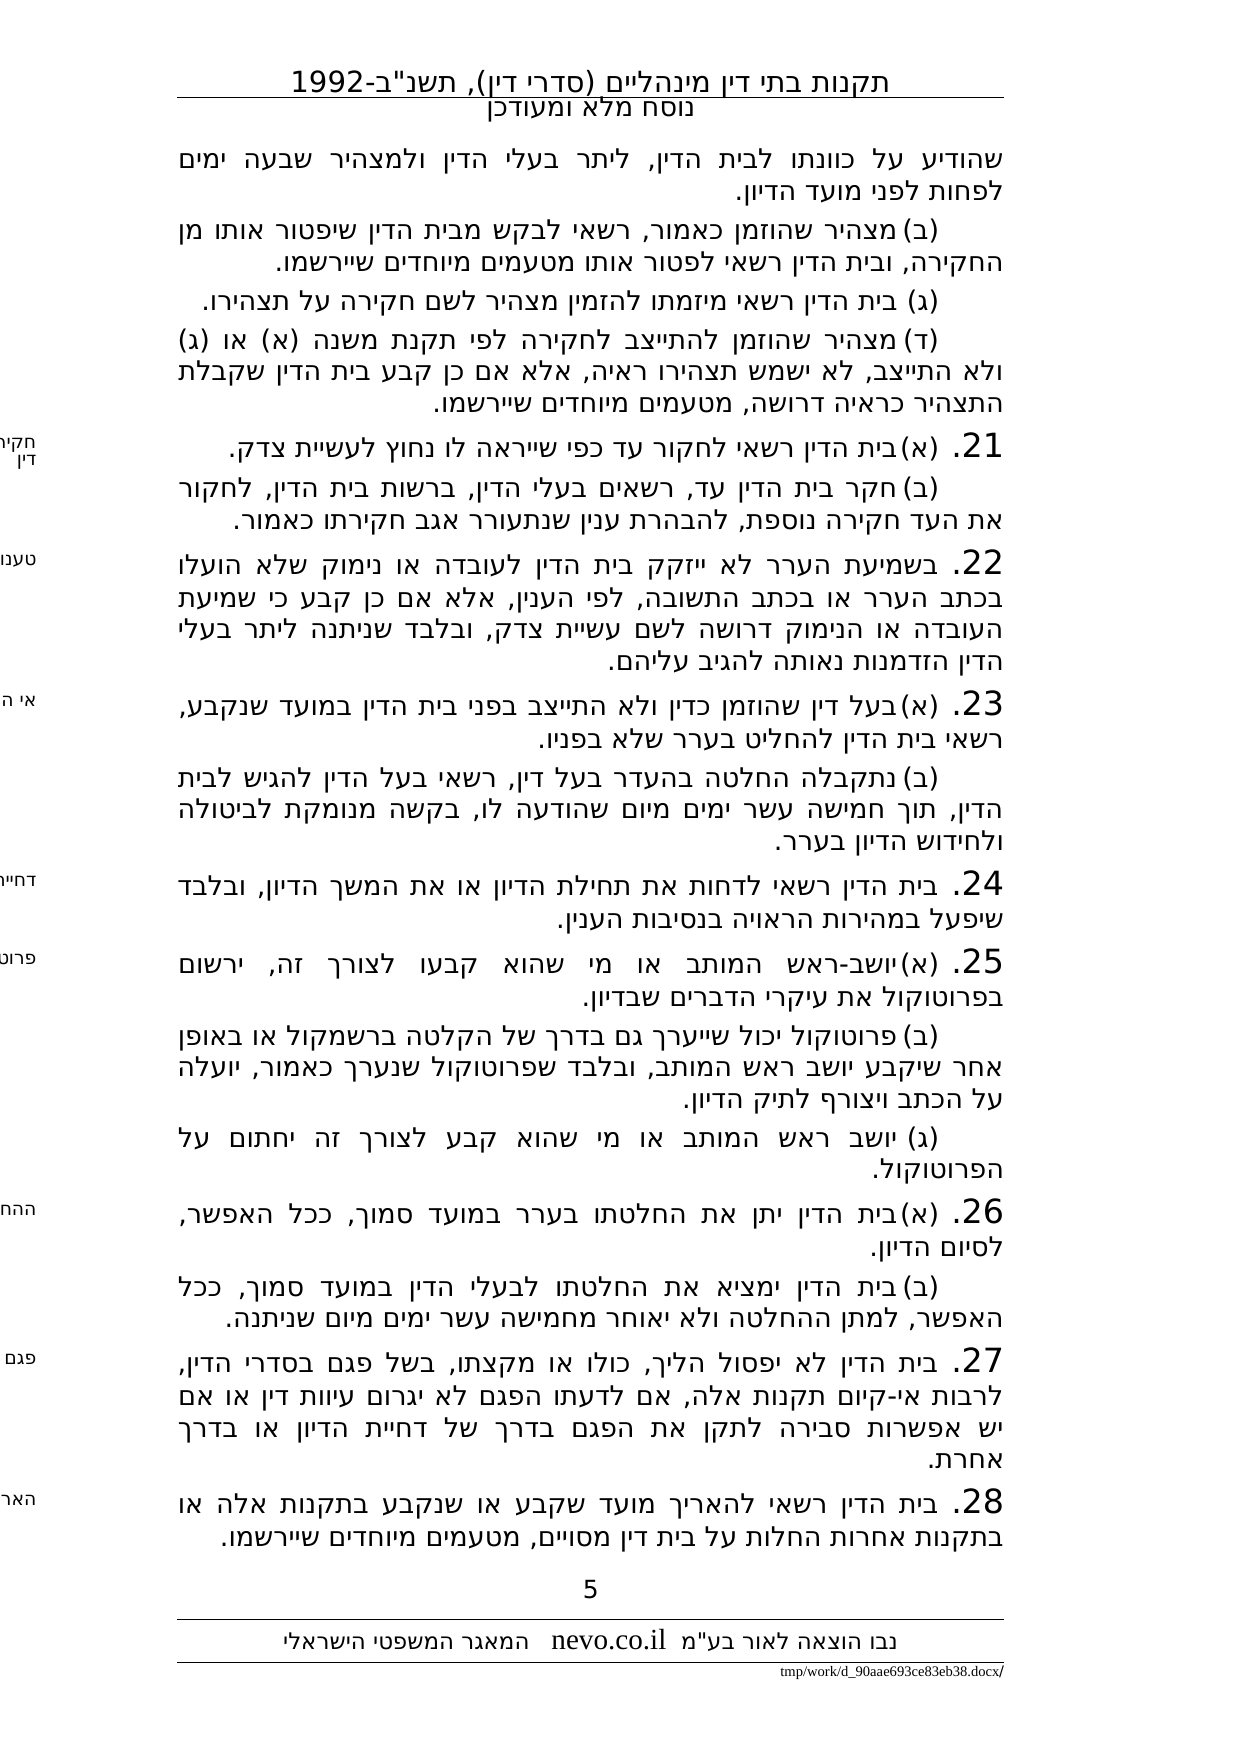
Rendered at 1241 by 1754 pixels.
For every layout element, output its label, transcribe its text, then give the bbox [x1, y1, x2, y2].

text (ב) בית הדין ימציא את החלטתו לבעלי הדין במועד סמוך, ככל האפשר, למתן ההחלטה ולא יאוחר מחמישה עשר ימים מיום שניתנה. [177, 1271, 1004, 1334]
text 24. בית הדין רשאי לדחות את תחילת הדיון או את המשך הדיון, ובלבד שיפעל במהירות הראויה בנסיבות הענין. [177, 864, 1004, 935]
text 26. (א) בית הדין יתן את החלטתו בערר במועד סמוך, ככל האפשר, לסיום הדיון. [177, 1193, 1004, 1263]
text 25. (א) יושב-ראש המותב או מי שהוא קבעו לצורך זה, ירשום בפרוטוקול את עיקרי הדברים שבדיון. [177, 942, 1004, 1013]
text (ד) מצהיר שהוזמן להתייצב לחקירה לפי תקנת משנה (א) או (ג) ולא התייצב, לא ישמש תצהירו ראיה, אלא אם כן קבע בית הדין שקבלת התצהיר כראיה דרושה, מטעמים מיוחדים שיירשמו. [177, 324, 1004, 419]
text 21. (א) בית הדין רשאי לחקור עד כפי שייראה לו נחוץ לעשיית צדק. [177, 426, 1004, 465]
text 27. בית הדין לא יפסול הליך, כולו או מקצתו, בשל פגם בסדרי הדין, לרבות אי-קיום תקנות אלה, אם לדעתו הפגם לא יגרום עיוות דין או אם יש אפשרות סבירה לתקן את הפגם בדרך של דחיית הדיון או בדרך אחרת. [177, 1341, 1004, 1475]
text (ב) פרוטוקול יכול שייערך גם בדרך של הקלטה ברשמקול או באופן אחר שיקבע יושב ראש המותב, ובלבד שפרוטוקול שנערך כאמור, יועלה על הכתב ויצורף לתיק הדיון. [177, 1020, 1004, 1115]
text 28. בית הדין רשאי להאריך מועד שקבע או שנקבע בתקנות אלה או בתקנות אחרות החלות על בית דין מסויים, מטעמים מיוחדים שיירשמו. [177, 1482, 1004, 1553]
text (ג) יושב ראש המותב או מי שהוא קבע לצורך זה יחתום על הפרוטוקול. [177, 1122, 1004, 1185]
text (ג) בית הדין רשאי מיזמתו להזמין מצהיר לשם חקירה על תצהירו. [177, 285, 1004, 316]
text (ב) נתקבלה החלטה בהעדר בעל דין, רשאי בעל הדין להגיש לבית הדין, תוך חמישה עשר ימים מיום שהודעה לו, בקשה מנומקת לביטולה ולחידוש הדיון בערר. [177, 762, 1004, 857]
text 23. (א) בעל דין שהוזמן כדין ולא התייצב בפני בית הדין במועד שנקבע, רשאי בית הדין להחליט בערר שלא בפניו. [177, 684, 1004, 754]
text (ב) חקר בית הדין עד, רשאים בעלי הדין, ברשות בית הדין, לחקור את העד חקירה נוספת, להבהרת ענין שנתעורר אגב חקירתו כאמור. [177, 472, 1004, 536]
text 22. בשמיעת הערר לא ייזקק בית הדין לעובדה או נימוק שלא הועלו בכתב הערר או בכתב התשובה, לפי הענין, אלא אם כן קבע כי שמיעת העובדה או הנימוק דרושה לשם עשיית צדק, ובלבד שניתנה ליתר בעלי הדין הזדמנות נאותה להגיב עליהם. [177, 543, 1004, 677]
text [177, 144, 1004, 207]
text (ב) מצהיר שהוזמן כאמור, רשאי לבקש מבית הדין שיפטור אותו מן החקירה, ובית הדין רשאי לפטור אותו מטעמים מיוחדים שיירשמו. [177, 214, 1004, 277]
